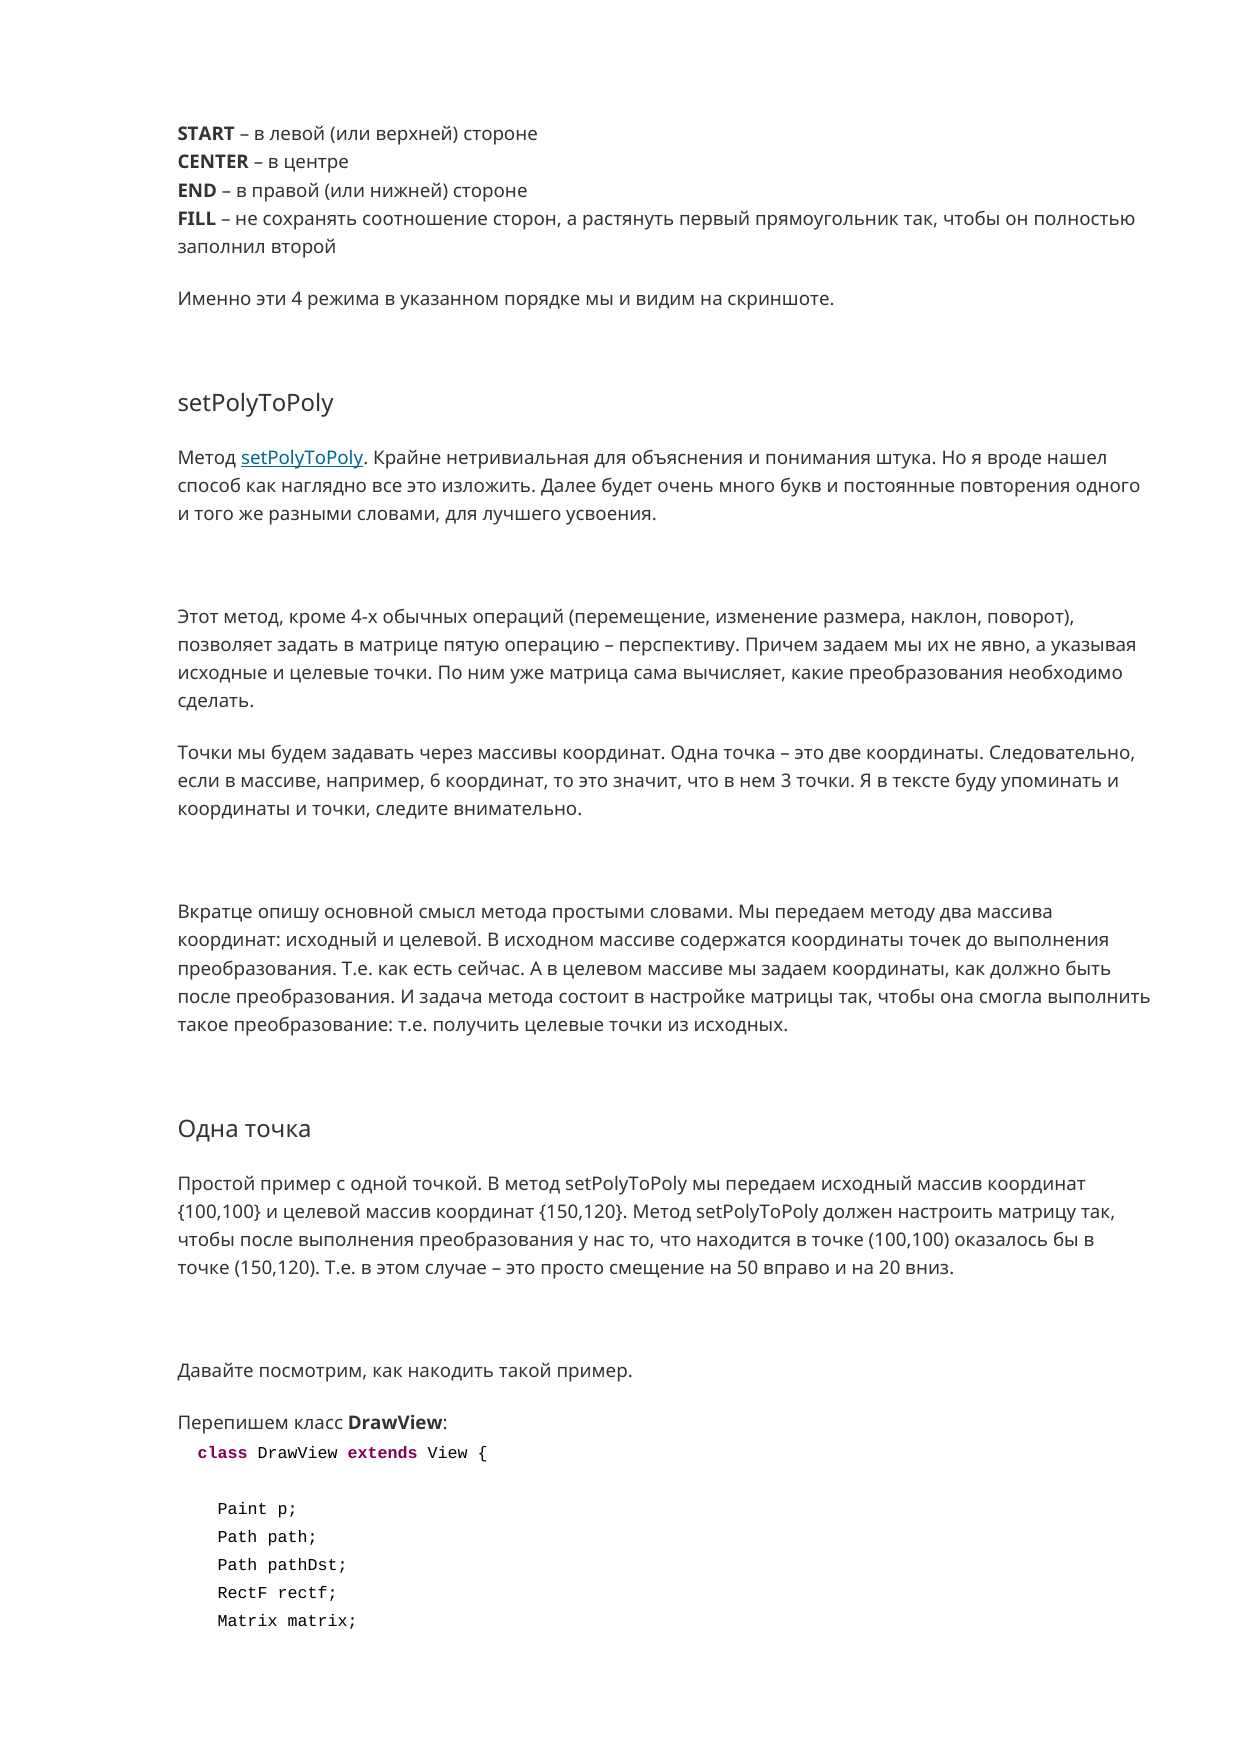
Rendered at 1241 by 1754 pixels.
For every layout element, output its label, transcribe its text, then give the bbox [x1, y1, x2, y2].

subtitle Одна точка [177, 1112, 1152, 1144]
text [177, 1435, 1152, 1632]
text END – в правой (или нижней) стороне [177, 174, 1152, 202]
text Метод setPolyToPoly. Крайне нетривиальная для объяснения и понимания штука. Но я вроде нашел способ как наглядно все это изложить. Далее будет очень много букв и постоянные повторения одного и того же разными словами, для лучшего усвоения. [177, 441, 1152, 526]
text Именно эти 4 режима в указанном порядке мы и видим на скриншоте. [177, 282, 1152, 310]
text CENTER – в центре [177, 146, 1152, 174]
subtitle setPolyToPoly [177, 385, 1152, 418]
text Этот метод, кроме 4-х обычных операций (перемещение, изменение размера, наклон, поворот), позволяет задать в матрице пятую операцию – перспективу. Причем задаем мы их не явно, а указывая исходные и целевые точки. По ним уже матрица сама вычисляет, какие преобразования необходимо сделать. [177, 601, 1152, 713]
text Простой пример с одной точкой. В метод setPolyToPoly мы передаем исходный массив координат {100,100} и целевой массив координат {150,120}. Метод setPolyToPoly должен настроить матрицу так, чтобы после выполнения преобразования у нас то, что находится в точке (100,100) оказалось бы в точке (150,120). Т.е. в этом случае – это просто смещение на 50 вправо и на 20 вниз. [177, 1168, 1152, 1280]
text Точки мы будем задавать через массивы координат. Одна точка – это две координаты. Следовательно, если в массиве, например, 6 координат, то это значит, что в нем 3 точки. Я в тексте буду упоминать и координаты и точки, следите внимательно. [177, 737, 1152, 821]
text FILL – не сохранять соотношение сторон, а растянуть первый прямоугольник так, чтобы он полностью заполнил второй [177, 202, 1152, 259]
picture [269, 453, 273, 464]
text Давайте посмотрим, как накодить такой пример. [177, 1355, 1152, 1383]
text Перепишем класс DrawView: [177, 1407, 1152, 1435]
text Вкратце опишу основной смысл метода простыми словами. Мы передаем методу два массива координат: исходный и целевой. В исходном массиве содержатся координаты точек до выполнения преобразования. Т.е. как есть сейчас. А в целевом массиве мы задаем координаты, как должно быть после преобразования. И задача метода состоит в настройке матрицы так, чтобы она смогла выполнить такое преобразование: т.е. получить целевые точки из исходных. [177, 896, 1152, 1037]
text START – в левой (или верхней) стороне [177, 118, 1152, 146]
